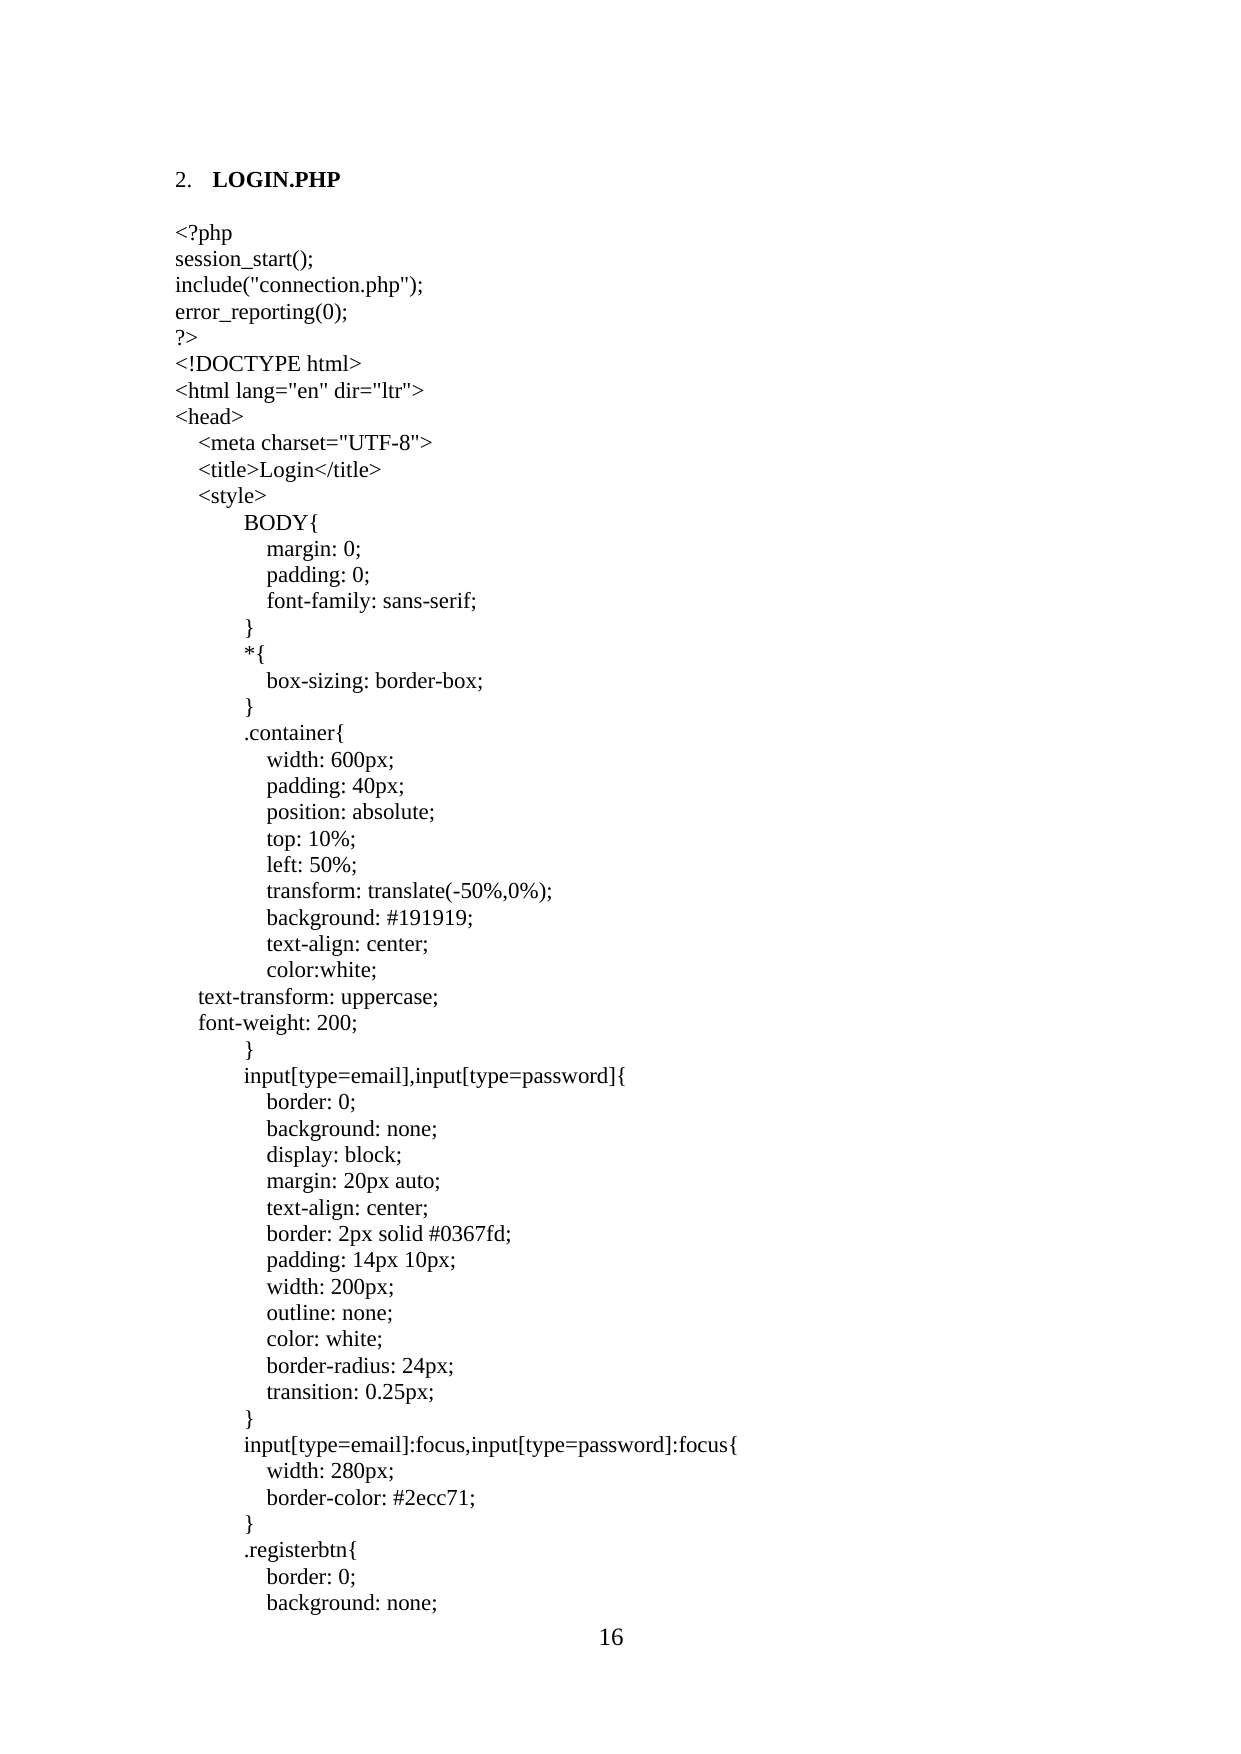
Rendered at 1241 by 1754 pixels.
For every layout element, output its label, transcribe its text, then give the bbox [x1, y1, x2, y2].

list ?> [175, 324, 1107, 350]
list <?php [175, 219, 1107, 245]
list color:white; [175, 957, 1107, 983]
list border: 2px solid #0367fd; [175, 1220, 1107, 1246]
list display: block; [175, 1141, 1107, 1167]
list width: 600px; [175, 746, 1107, 772]
list text-transform: uppercase; [175, 983, 1107, 1009]
list background: none; [175, 1115, 1107, 1141]
list top: 10%; [175, 825, 1107, 851]
list session_start(); [175, 245, 1107, 271]
list *{ [175, 640, 1107, 667]
list input[type=email]:focus,input[type=password]:focus{ [175, 1431, 1107, 1457]
list <html lang="en" dir="ltr"> [175, 377, 1107, 403]
list border: 0; [175, 1088, 1107, 1115]
list margin: 0; [175, 535, 1107, 561]
list padding: 40px; [175, 772, 1107, 798]
list error_reporting(0); [175, 298, 1107, 324]
list input[type=email],input[type=password]{ [175, 1062, 1107, 1088]
list } [175, 1404, 1107, 1431]
list } [175, 614, 1107, 640]
list padding: 0; [175, 561, 1107, 588]
list <title>Login</title> [175, 456, 1107, 482]
list text-align: center; [175, 1194, 1107, 1220]
list width: 280px; [175, 1457, 1107, 1484]
list BODY{ [175, 508, 1107, 535]
list outline: none; [175, 1299, 1107, 1326]
list } [175, 693, 1107, 719]
list border-radius: 24px; [175, 1352, 1107, 1378]
list LOGIN.PHP [175, 166, 1107, 192]
list padding: 14px 10px; [175, 1246, 1107, 1273]
list } [175, 1036, 1107, 1062]
list <head> [175, 403, 1107, 429]
list font-family: sans-serif; [175, 588, 1107, 614]
list position: absolute; [175, 798, 1107, 825]
list border: 0; [175, 1563, 1107, 1589]
list <!DOCTYPE html> [175, 350, 1107, 377]
list <meta charset="UTF-8"> [175, 429, 1107, 456]
list border-color: #2ecc71; [175, 1484, 1107, 1510]
list box-sizing: border-box; [175, 667, 1107, 693]
list width: 200px; [175, 1273, 1107, 1299]
list background: none; [175, 1589, 1107, 1615]
list transition: 0.25px; [175, 1378, 1107, 1404]
list transform: translate(-50%,0%); [175, 877, 1107, 904]
list .container{ [175, 719, 1107, 746]
list .registerbtn{ [175, 1536, 1107, 1563]
list background: #191919; [175, 904, 1107, 930]
list margin: 20px auto; [175, 1167, 1107, 1194]
list left: 50%; [175, 851, 1107, 877]
list text-align: center; [175, 930, 1107, 957]
list <style> [175, 482, 1107, 508]
list include("connection.php"); [175, 271, 1107, 298]
list font-weight: 200; [175, 1009, 1107, 1036]
list color: white; [175, 1326, 1107, 1352]
list } [175, 1510, 1107, 1536]
